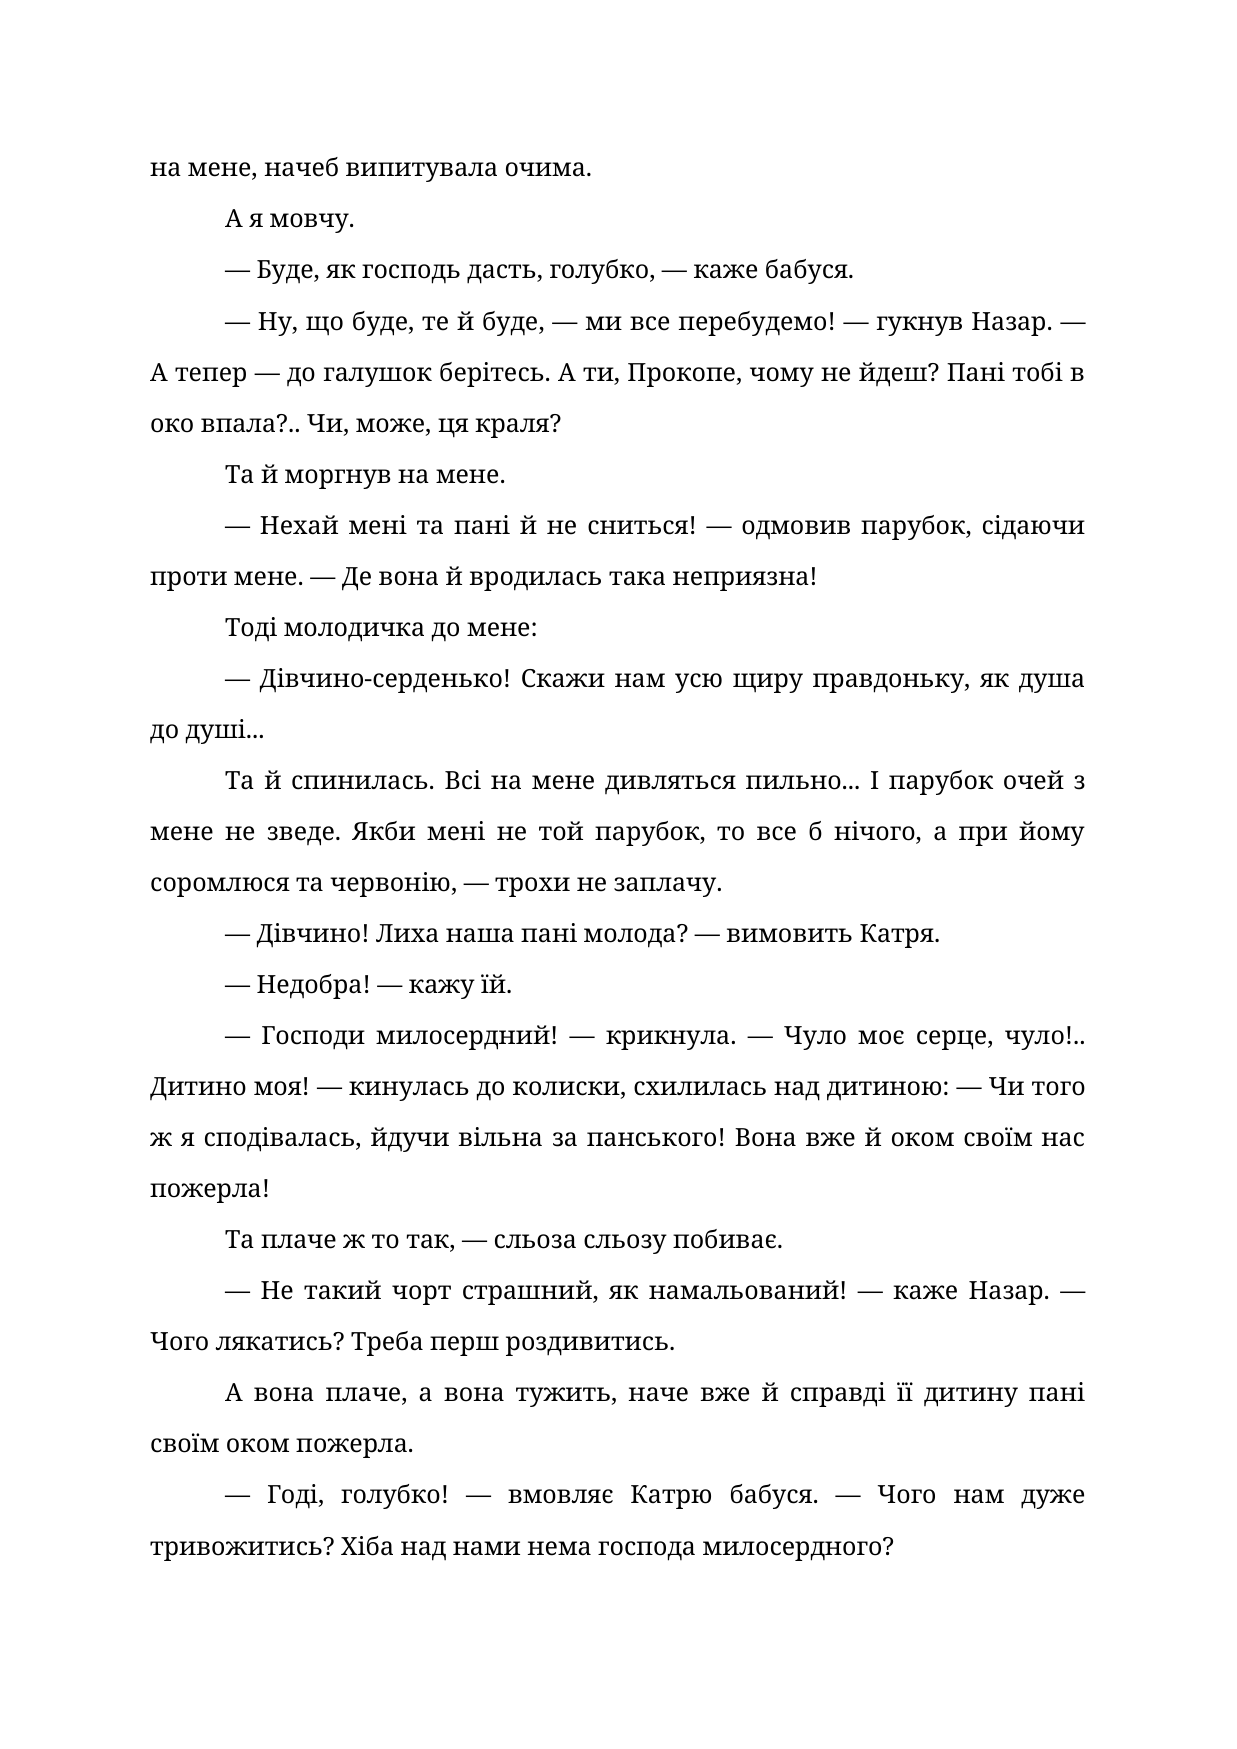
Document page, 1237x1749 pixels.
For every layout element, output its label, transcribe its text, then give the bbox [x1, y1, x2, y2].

text — Недобра! — кажу їй. [150, 967, 1086, 1001]
text — Годі, голубко! — вмовляє Катрю бабуся. — Чого нам дуже тривожитись? Хіба над нами нема господа милосердного? [150, 1477, 1086, 1562]
text — Не такий чорт страшний, як намальований! — каже Назар. — Чого лякатись? Треба перш роздивитись. [150, 1273, 1086, 1358]
text Та й моргнув на мене. [150, 456, 1086, 490]
text — Дівчино! Лиха наша пані молода? — вимовить Катря. [150, 916, 1086, 950]
text — Нехай мені та пані й не сниться! — одмовив парубок, сідаючи проти мене. — Де вона й вродилась така неприязна! [150, 507, 1086, 592]
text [150, 150, 1086, 184]
text Тоді молодичка до мене: [150, 609, 1086, 643]
text — Господи милосердний! — крикнула. — Чуло моє серце, чуло!.. Дитино моя! — кинулась до колиски, схилилась над дитиною: — Чи того ж я сподівалась, йдучи вільна за панського! Вона вже й оком своїм нас пожерла! [150, 1018, 1086, 1205]
text — Дівчино-серденько! Скажи нам усю щиру правдоньку, як душа до душі... [150, 660, 1086, 746]
text Та й спинилась. Всі на мене дивляться пильно... І парубок очей з мене не зведе. Якби мені не той парубок, то все б нічого, а при йому соромлюся та червонію, — трохи не заплачу. [150, 762, 1086, 899]
text А я мовчу. [150, 201, 1086, 235]
text — Ну, що буде, те й буде, — ми все перебудемо! — гукнув Назар. — А тепер — до галушок берітесь. А ти, Прокопе, чому не йдеш? Пані тобі в око впала?.. Чи, може, ця краля? [150, 303, 1086, 439]
text — Буде, як господь дасть, голубко, — каже бабуся. [150, 252, 1086, 286]
text Та плаче ж то так, — сльоза сльозу побиває. [150, 1222, 1086, 1256]
text А вона плаче, а вона тужить, наче вже й справді її дитину пані своїм оком пожерла. [150, 1375, 1086, 1460]
